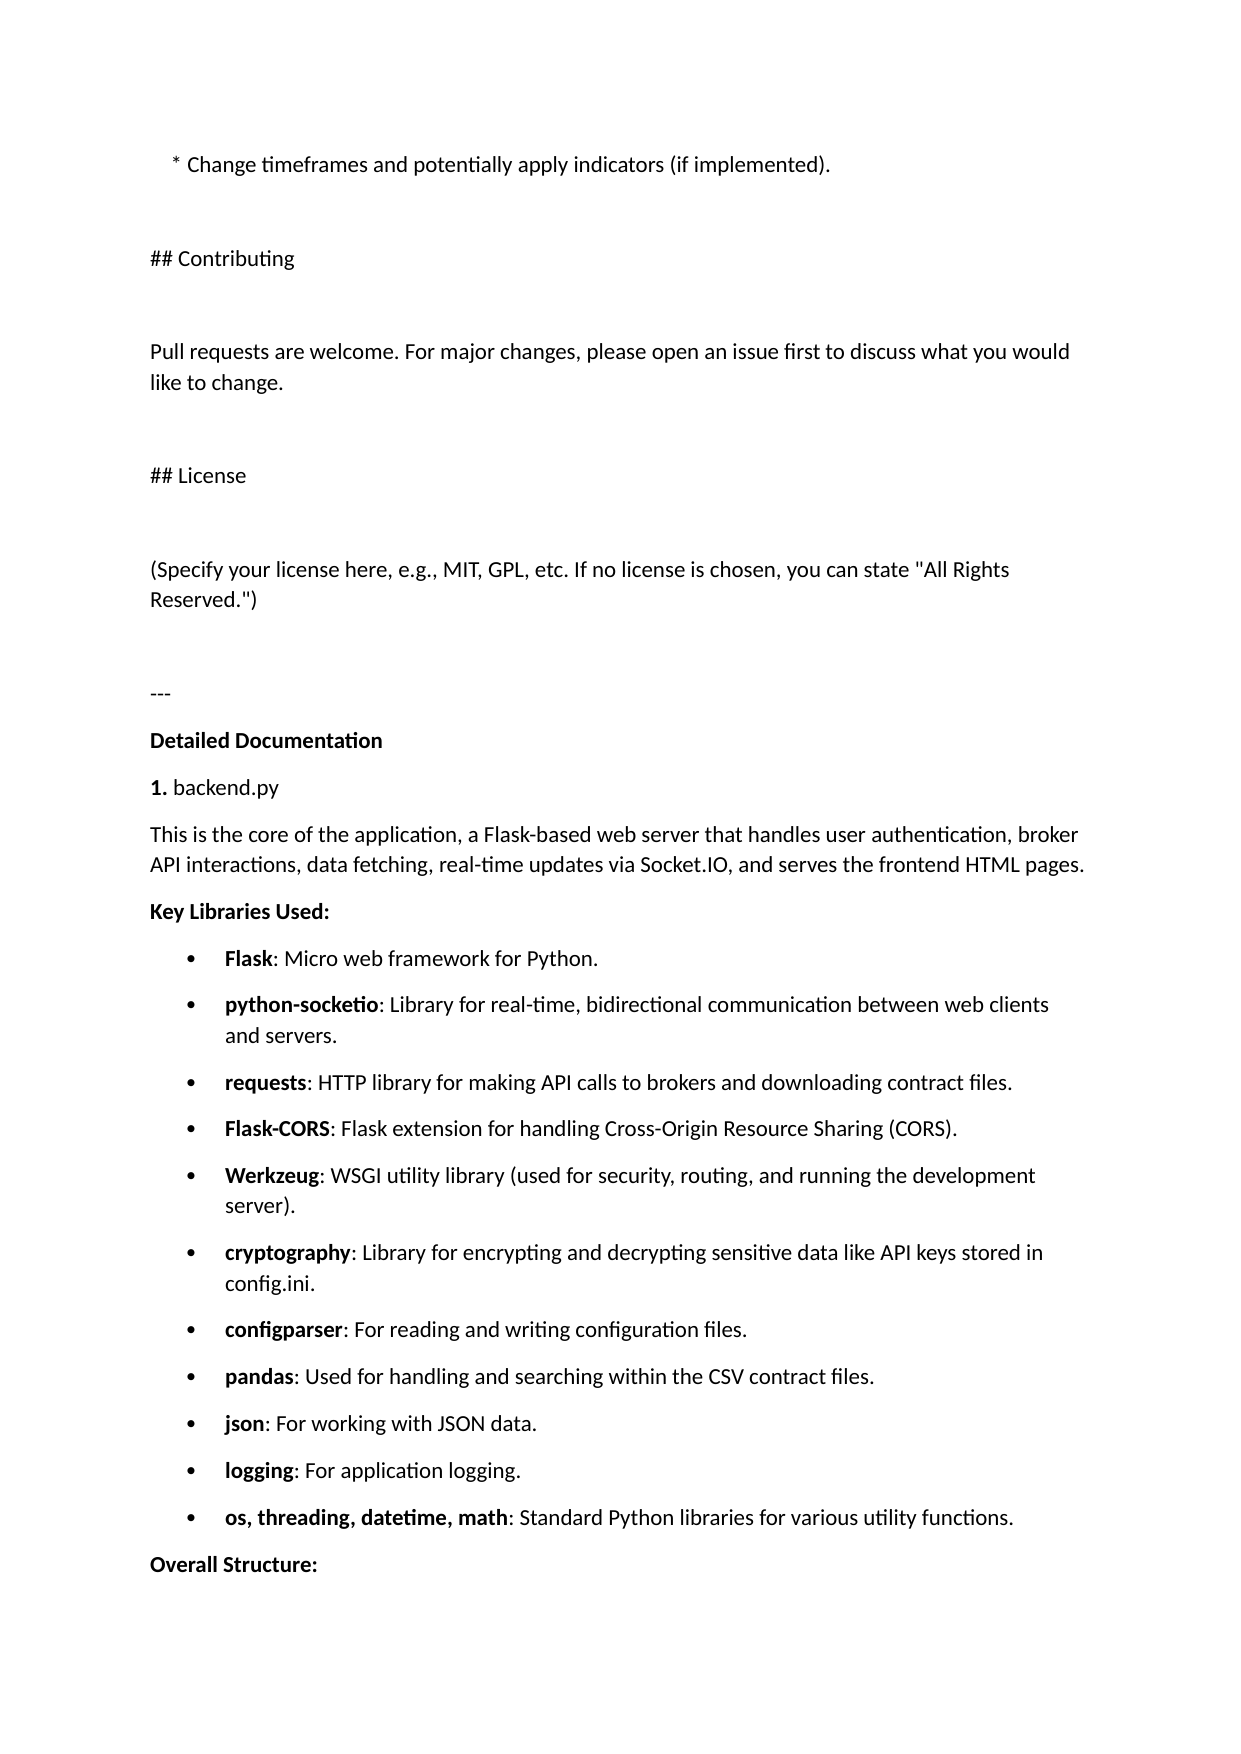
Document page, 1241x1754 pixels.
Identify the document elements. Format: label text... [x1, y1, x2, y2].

text Key Libraries Used: [150, 897, 1090, 925]
text Detailed Documentation [150, 726, 1090, 754]
text Pull requests are welcome. For major changes, please open an issue first to discuss what you would like to change. [150, 337, 1090, 396]
list python-socketio: Library for real-time, bidirectional communication between web clients and servers. [187, 991, 1090, 1049]
text This is the core of the application, a Flask-based web server that handles user authentication, broker API interactions, data fetching, real-time updates via Socket.IO, and serves the frontend HTML pages. [150, 820, 1090, 878]
list pandas: Used for handling and searching within the CSV contract files. [187, 1362, 1090, 1391]
text 1. backend.py [150, 773, 1090, 801]
text --- [150, 679, 1090, 707]
list requests: HTTP library for making API calls to brokers and downloading contract files. [187, 1068, 1090, 1096]
list Werkzeug: WSGI utility library (used for security, routing, and running the development server). [187, 1161, 1090, 1220]
list configparser: For reading and writing configuration files. [187, 1316, 1090, 1344]
text ## License [150, 461, 1090, 489]
list json: For working with JSON data. [187, 1409, 1090, 1437]
text Overall Structure: [150, 1550, 1090, 1578]
list Flask-CORS: Flask extension for handling Cross-Origin Resource Sharing (CORS). [187, 1114, 1090, 1143]
text (Specify your license here, e.g., MIT, GPL, etc. If no license is chosen, you can state "All Rights Reserved.") [150, 555, 1090, 613]
list Flask: Micro web framework for Python. [187, 944, 1090, 972]
list os, threading, datetime, math: Standard Python libraries for various utility functions. [187, 1503, 1090, 1531]
text * Change timeframes and potentially apply indicators (if implemented). [150, 150, 1090, 178]
list logging: For application logging. [187, 1456, 1090, 1484]
list cryptography: Library for encrypting and decrypting sensitive data like API keys stored in config.ini. [187, 1238, 1090, 1297]
text ## Contributing [150, 244, 1090, 272]
